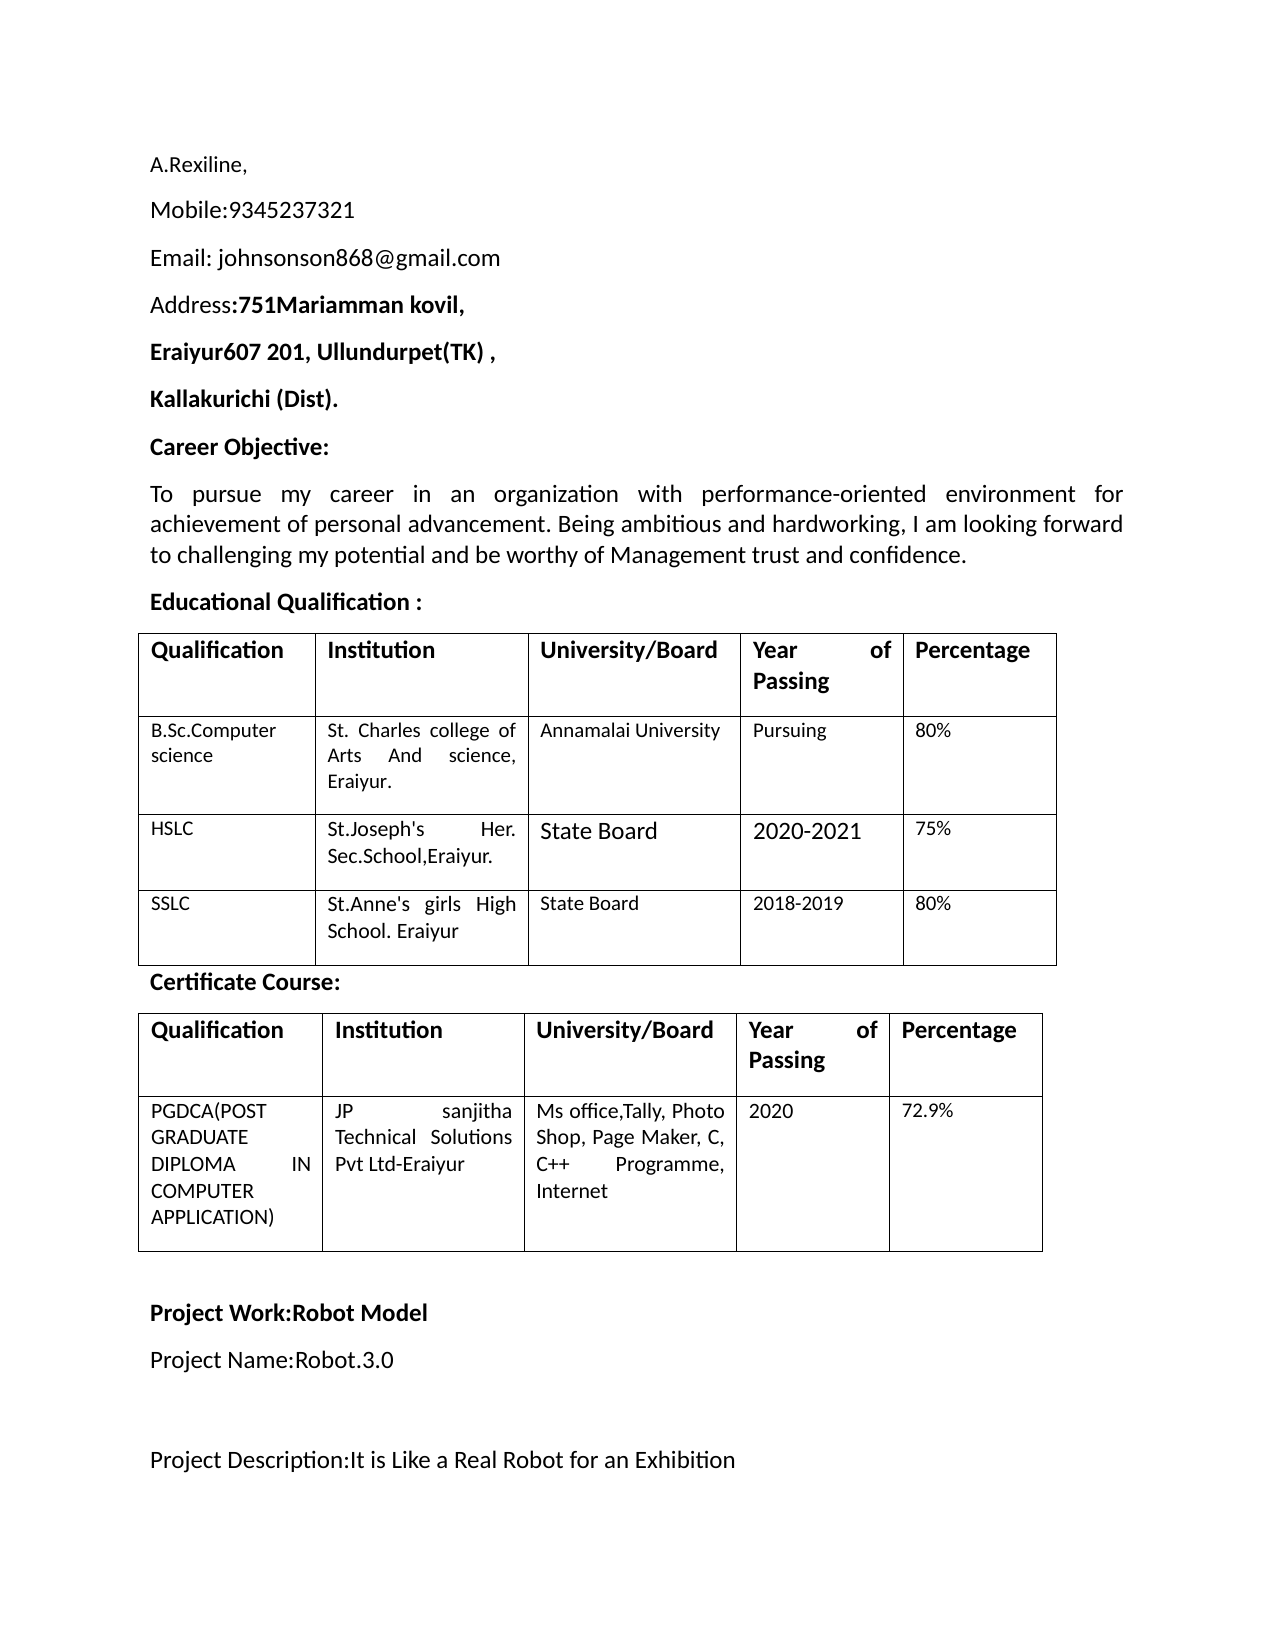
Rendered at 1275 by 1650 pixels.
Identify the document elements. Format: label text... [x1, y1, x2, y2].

table_cell 80% [904, 891, 1056, 965]
table_cell St.Anne's girls High School. Eraiyur [316, 891, 528, 965]
text Project Name:Robot.3.0 [150, 1344, 1125, 1374]
text Address:751Mariamman kovil, [150, 289, 1125, 319]
table_cell 2020 [737, 1097, 889, 1251]
table_cell HSLC [139, 815, 315, 889]
table_cell PGDCA(POST GRADUATE DIPLOMA IN COMPUTER APPLICATION) [139, 1097, 322, 1251]
text Educational Qualification : [150, 586, 1125, 617]
table_header Qualification [139, 634, 315, 716]
table_cell Pursuing [741, 717, 903, 814]
table_header Year of Passing [741, 634, 903, 716]
table_header Institution [323, 1014, 524, 1096]
text Career Objective: [150, 431, 1125, 461]
text Project Work:Robot Model [150, 1297, 1125, 1327]
text To pursue my career in an organization with performance-oriented environment for achievement of personal advancement. Being ambitious and hardworking, I am looking forward to challenging my potential and be worthy of Management trust and confidence. [150, 478, 1125, 569]
table_cell 2018-2019 [741, 891, 903, 965]
table_cell St.Joseph's Her. Sec.School,Eraiyur. [316, 815, 528, 889]
text Mobile:9345237321 [150, 195, 1125, 225]
text Certificate Course: [150, 966, 1125, 996]
table_header Percentage [890, 1014, 1042, 1096]
table_cell 2020-2021 [741, 815, 903, 889]
table_cell 72.9% [890, 1097, 1042, 1251]
text Eraiyur607 201, Ullundurpet(TK) , [150, 336, 1125, 367]
table_cell State Board [529, 891, 740, 965]
text Kallakurichi (Dist). [150, 383, 1125, 414]
table_cell SSLC [139, 891, 315, 965]
text Project Description:It is Like a Real Robot for an Exhibition [150, 1444, 1125, 1475]
table_cell JP sanjitha Technical Solutions Pvt Ltd-Eraiyur [323, 1097, 524, 1251]
table_header Year of Passing [737, 1014, 889, 1096]
table_cell State Board [529, 815, 740, 889]
table_cell Annamalai University [529, 717, 740, 814]
table_cell 80% [904, 717, 1056, 814]
table_header University/Board [525, 1014, 736, 1096]
table_cell Ms office,Tally, Photo Shop, Page Maker, C, C++ Programme, Internet [525, 1097, 736, 1251]
list A.Rexiline, [150, 150, 1125, 178]
table_header Qualification [139, 1014, 322, 1096]
table_cell B.Sc.Computer science [139, 717, 315, 814]
table_cell St. Charles college of Arts And science, Eraiyur. [316, 717, 528, 814]
table_cell 75% [904, 815, 1056, 889]
text Email: johnsonson868@gmail.com [150, 242, 1125, 272]
table_header University/Board [529, 634, 740, 716]
table_header Institution [316, 634, 528, 716]
table_header Percentage [904, 634, 1056, 716]
